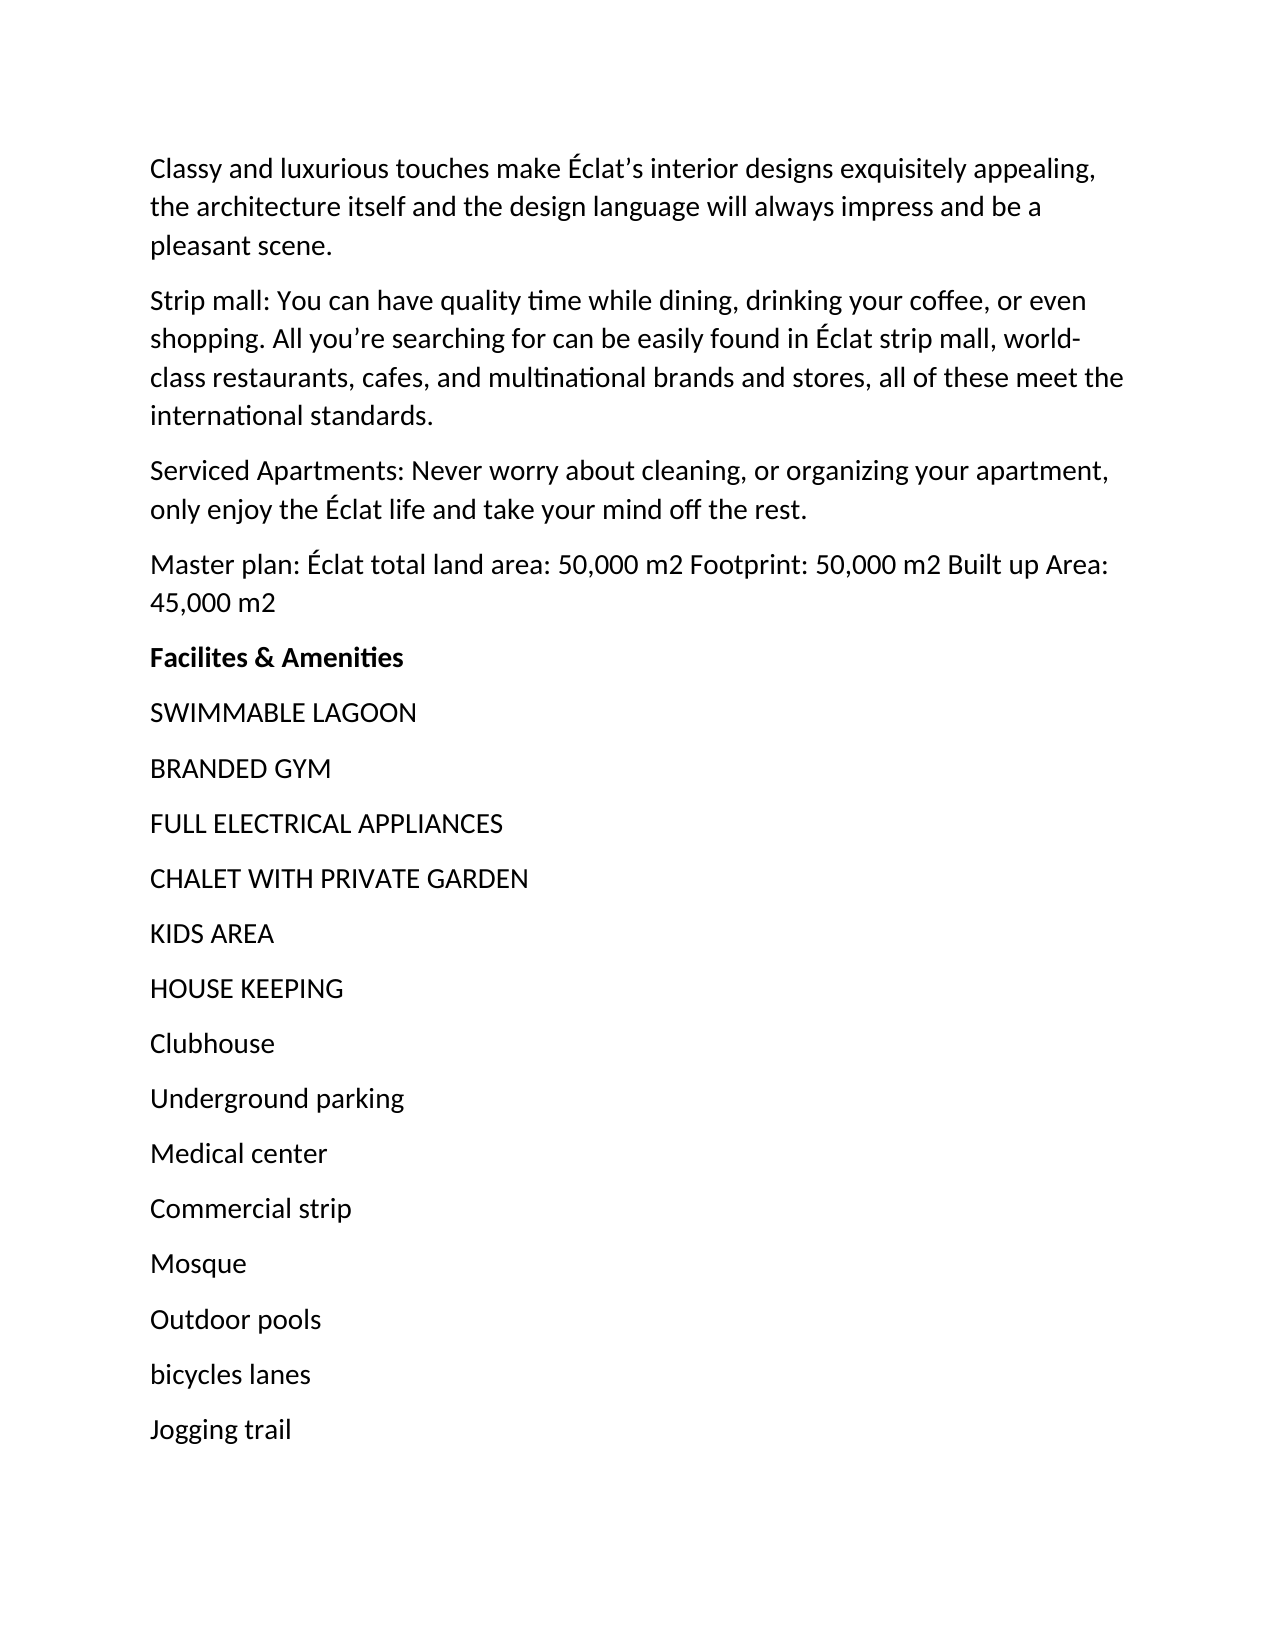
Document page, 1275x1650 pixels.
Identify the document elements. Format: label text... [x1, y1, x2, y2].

text Master plan: Éclat total land area: 50,000 m2 Footprint: 50,000 m2 Built up Area: 45,000 m2 [150, 546, 1125, 620]
text bicycles lanes [150, 1356, 1125, 1391]
text Strip mall: You can have quality time while dining, drinking your coffee, or even shopping. All you’re searching for can be easily found in Éclat strip mall, world-class restaurants, cafes, and multinational brands and stores, all of these meet the international standards. [150, 282, 1125, 433]
text BRANDED GYM [150, 750, 1125, 785]
text Classy and luxurious touches make Éclat’s interior designs exquisitely appealing, the architecture itself and the design language will always impress and be a pleasant scene. [150, 150, 1125, 262]
text Mosque [150, 1246, 1125, 1281]
text CHALET WITH PRIVATE GARDEN [150, 860, 1125, 896]
text Outdoor pools [150, 1301, 1125, 1336]
text Serviced Apartments: Never worry about cleaning, or organizing your apartment, only enjoy the Éclat life and take your mind off the rest. [150, 452, 1125, 526]
text KIDS AREA [150, 915, 1125, 951]
text Facilites & Amenities [150, 639, 1125, 675]
text Commercial strip [150, 1191, 1125, 1226]
text Clubhouse [150, 1025, 1125, 1061]
text Jogging trail [150, 1411, 1125, 1447]
text Underground parking [150, 1080, 1125, 1116]
text HOUSE KEEPING [150, 970, 1125, 1006]
text SWIMMABLE LAGOON [150, 694, 1125, 730]
text Medical center [150, 1135, 1125, 1171]
text FULL ELECTRICAL APPLIANCES [150, 805, 1125, 840]
